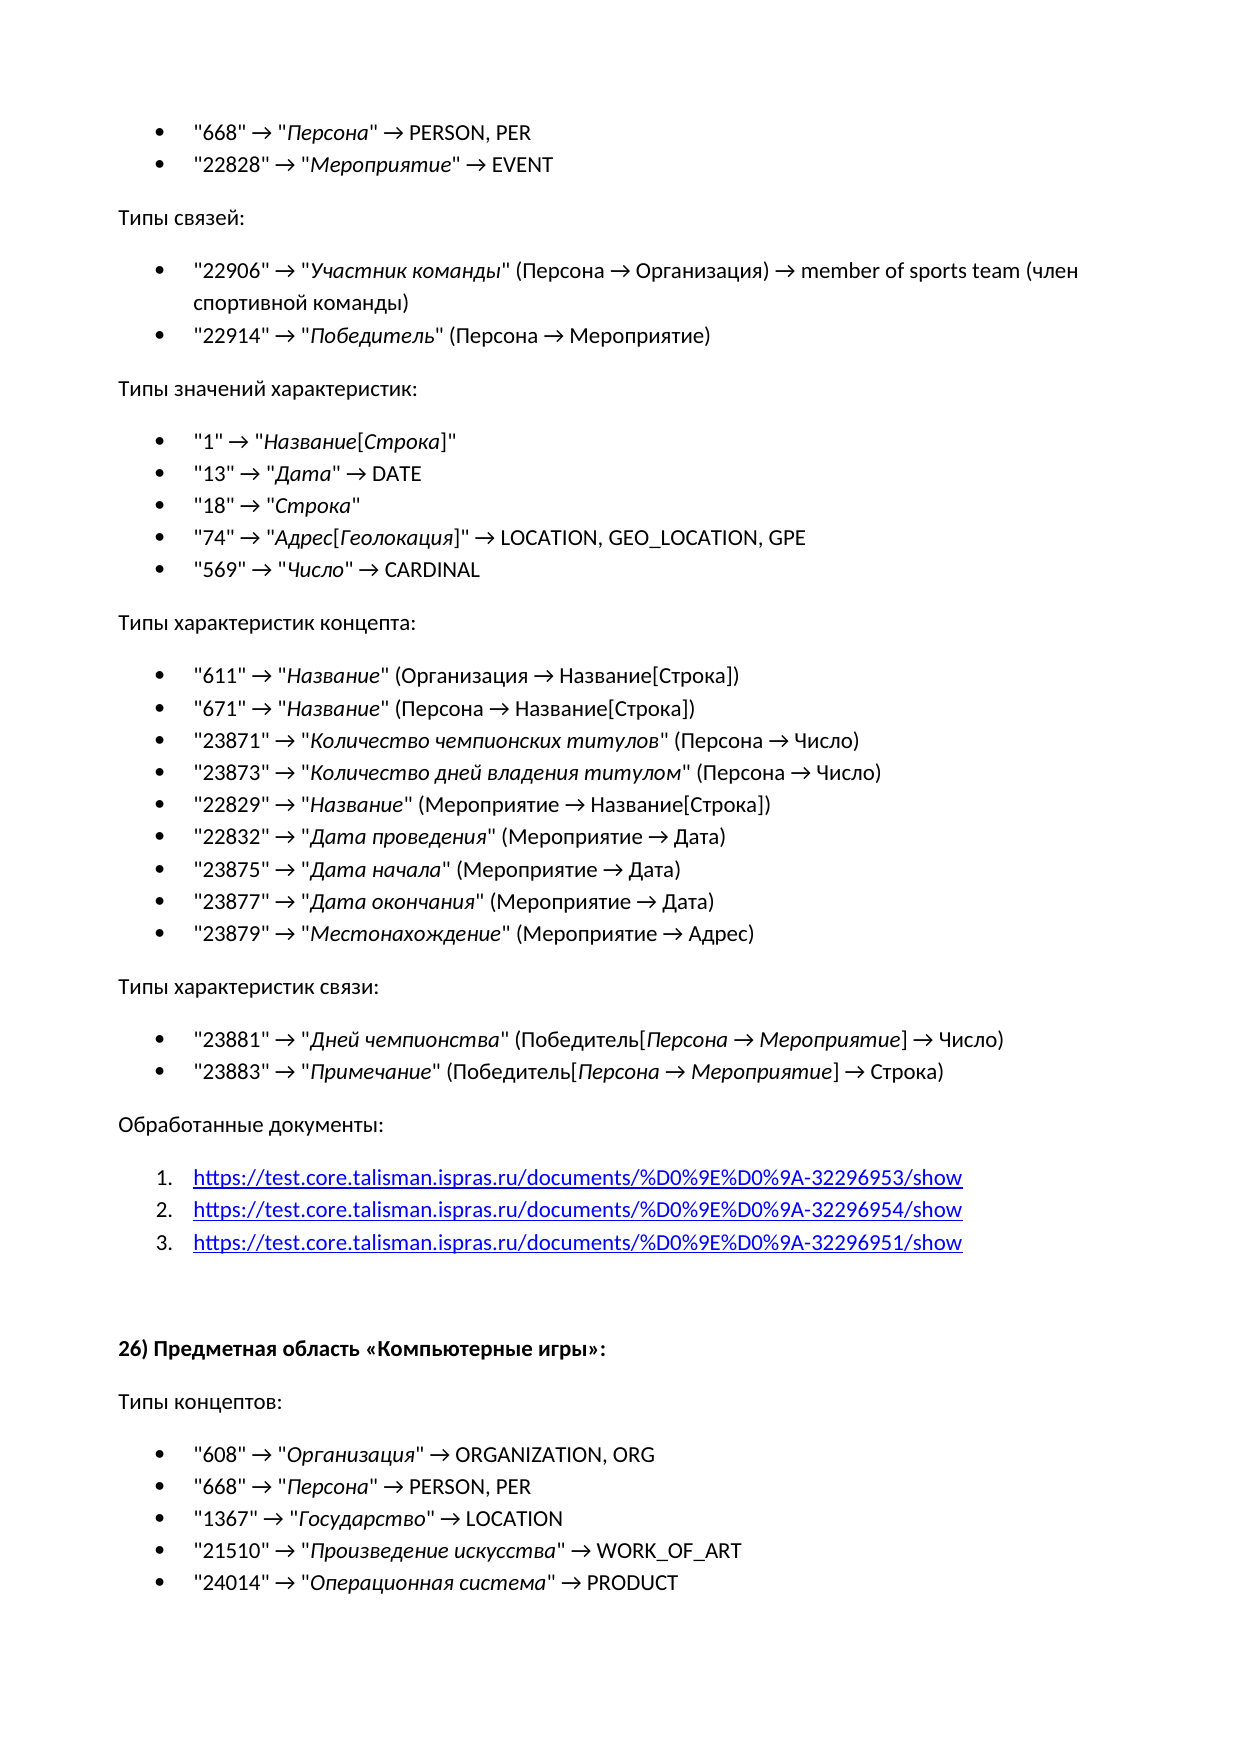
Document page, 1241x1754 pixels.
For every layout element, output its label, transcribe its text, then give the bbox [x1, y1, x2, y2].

list "22832" → "Дата проведения" (Мероприятие → Дата) [156, 822, 1152, 851]
list "23879" → "Местонахождение" (Мероприятие → Адрес) [156, 919, 1152, 947]
text 26) Предметная область «Компьютерные игры»: [118, 1334, 1152, 1362]
list "23877" → "Дата окончания" (Мероприятие → Дата) [156, 887, 1152, 915]
text Типы характеристик связи: [118, 972, 1152, 1000]
list "668" → "Персона" → PERSON, PER [156, 1472, 1152, 1500]
list "23881" → "Дней чемпионства" (Победитель[Персона → Мероприятие] → Число) [156, 1025, 1152, 1053]
list "1367" → "Государство" → LOCATION [156, 1504, 1152, 1532]
list "22828" → "Мероприятие" → EVENT [156, 150, 1152, 178]
list "24014" → "Операционная система" → PRODUCT [156, 1568, 1152, 1597]
text Типы концептов: [118, 1387, 1152, 1415]
list "22829" → "Название" (Мероприятие → Название[Строка]) [156, 790, 1152, 818]
list "23873" → "Количество дней владения титулом" (Персона → Число) [156, 758, 1152, 786]
list "74" → "Адрес[Геолокация]" → LOCATION, GEO_LOCATION, GPE [156, 523, 1152, 551]
list "18" → "Строка" [156, 491, 1152, 519]
list "608" → "Организация" → ORGANIZATION, ORG [156, 1440, 1152, 1468]
text Типы характеристик концепта: [118, 608, 1152, 637]
list "569" → "Число" → CARDINAL [156, 556, 1152, 583]
list "668" → "Персона" → PERSON, PER [156, 118, 1152, 146]
list "22906" → "Участник команды" (Персона → Организация) → member of sports team (член спортивной команды) [156, 256, 1152, 317]
list "23883" → "Примечание" (Победитель[Персона → Мероприятие] → Строка) [156, 1057, 1152, 1085]
list "23871" → "Количество чемпионских титулов" (Персона → Число) [156, 726, 1152, 754]
list "13" → "Дата" → DATE [156, 459, 1152, 487]
list "21510" → "Произведение искусства" → WORK_OF_ART [156, 1536, 1152, 1564]
list https://test.core.talisman.ispras.ru/documents/%D0%9E%D0%9A-32296953/show [156, 1163, 1152, 1191]
list "23875" → "Дата начала" (Мероприятие → Дата) [156, 855, 1152, 883]
list "671" → "Название" (Персона → Название[Строка]) [156, 694, 1152, 722]
list https://test.core.talisman.ispras.ru/documents/%D0%9E%D0%9A-32296951/show [156, 1228, 1152, 1256]
text Типы значений характеристик: [118, 374, 1152, 402]
list https://test.core.talisman.ispras.ru/documents/%D0%9E%D0%9A-32296954/show [156, 1196, 1152, 1223]
text Типы связей: [118, 203, 1152, 231]
text Обработанные документы: [118, 1110, 1152, 1138]
list "611" → "Название" (Организация → Название[Строка]) [156, 662, 1152, 689]
list "22914" → "Победитель" (Персона → Мероприятие) [156, 321, 1152, 349]
list "1" → "Название[Строка]" [156, 427, 1152, 455]
